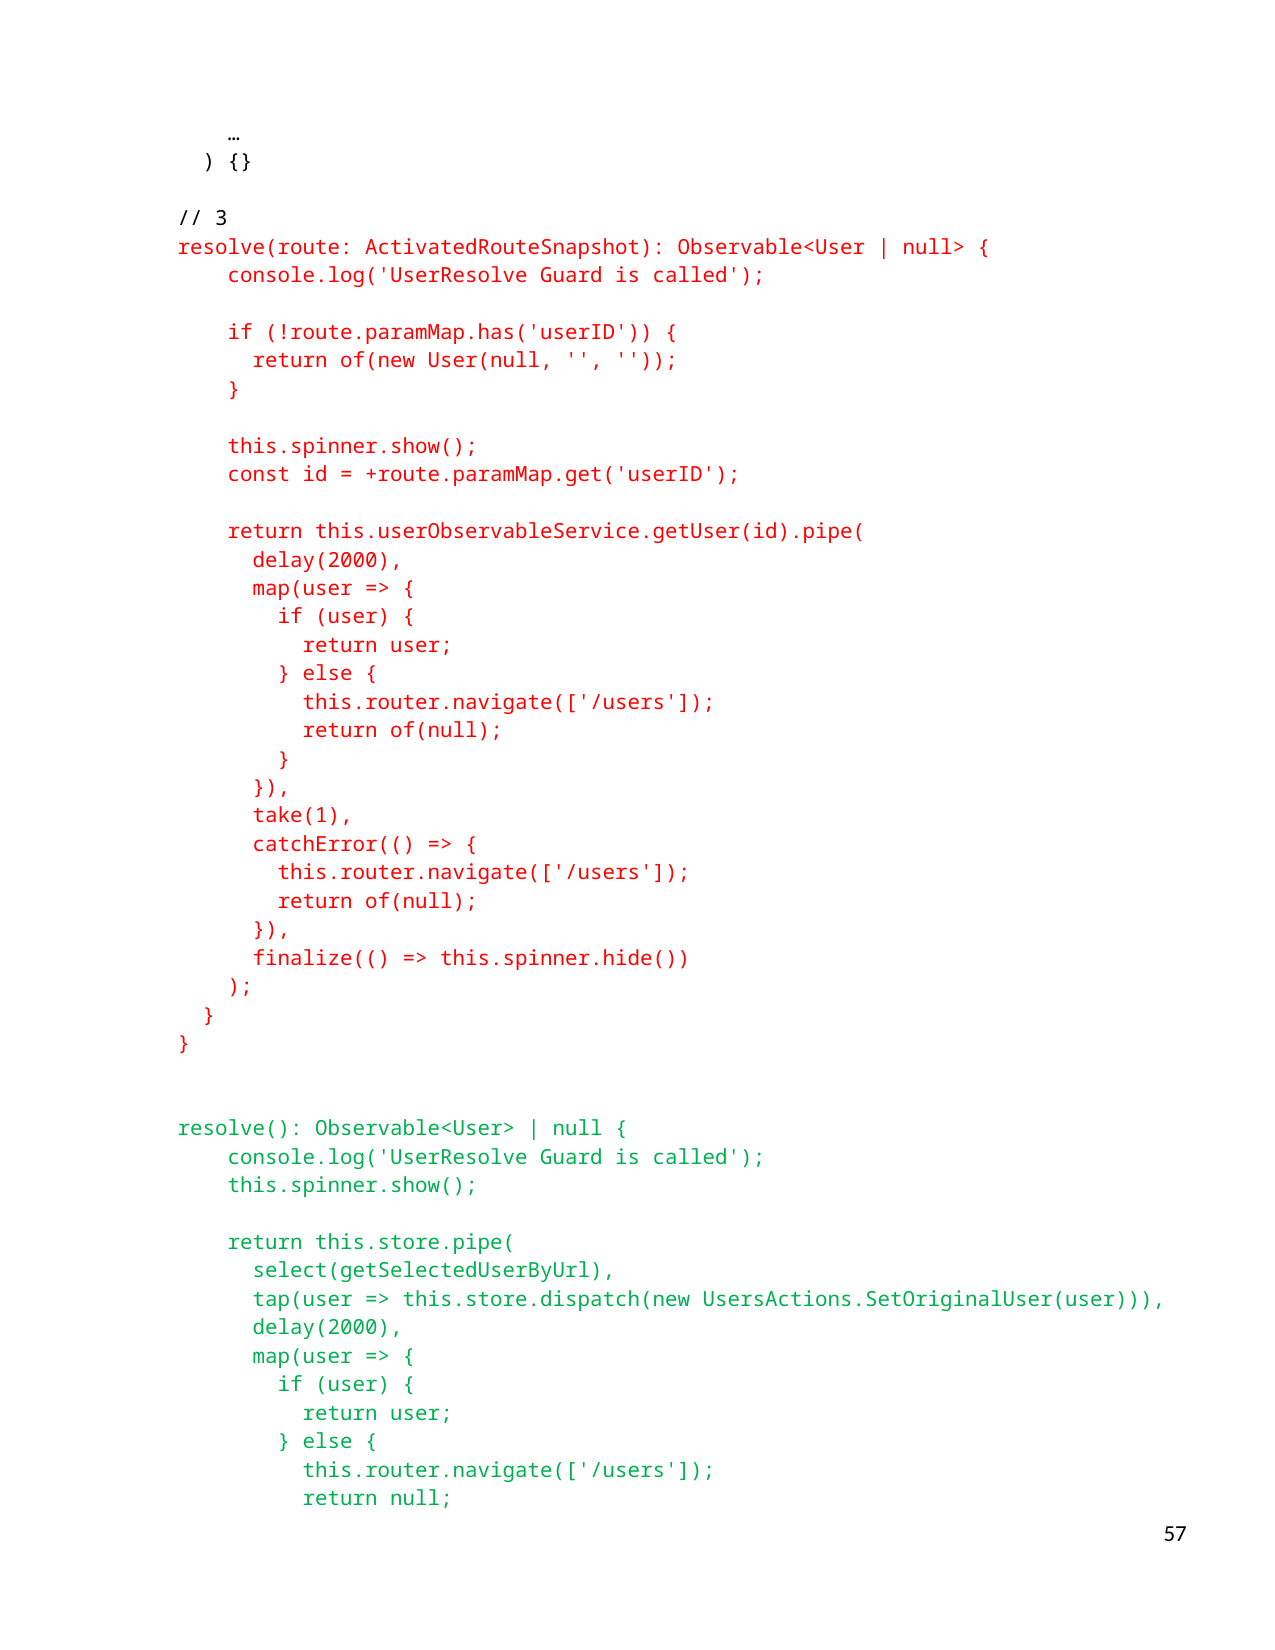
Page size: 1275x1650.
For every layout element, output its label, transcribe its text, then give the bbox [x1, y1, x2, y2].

text this.spinner.show(); [177, 431, 1186, 459]
text delay(2000), [177, 1312, 1186, 1341]
text resolve(route: ActivatedRouteSnapshot): Observable<User | null> { [177, 232, 1186, 260]
text return this.store.pipe( [177, 1227, 1186, 1256]
text // 3 [177, 203, 1186, 232]
text delay(2000), [177, 545, 1186, 573]
text }), [177, 772, 1186, 801]
text return this.userObservableService.getUser(id).pipe( [177, 516, 1186, 545]
text this.router.navigate(['/users']); [177, 687, 1186, 715]
text map(user => { [177, 1341, 1186, 1369]
text map(user => { [177, 573, 1186, 602]
text ) {} [177, 147, 1186, 175]
text catchError(() => { [177, 829, 1186, 857]
text take(1), [177, 801, 1186, 829]
text } [177, 1000, 1186, 1028]
text return user; [177, 1398, 1186, 1426]
text this.spinner.show(); [177, 1170, 1186, 1199]
text if (!route.paramMap.has('userID')) { [177, 317, 1186, 346]
text … [177, 118, 1186, 147]
text this.router.navigate(['/users']); [177, 857, 1186, 886]
text } [177, 744, 1186, 772]
text return null; [177, 1483, 1186, 1512]
text } [177, 1028, 1186, 1057]
text if (user) { [177, 602, 1186, 630]
text ); [177, 971, 1186, 1000]
text return of(null); [177, 886, 1186, 914]
text } else { [177, 658, 1186, 687]
text } else { [177, 1426, 1186, 1455]
text console.log('UserResolve Guard is called'); [177, 1142, 1186, 1170]
text tap(user => this.store.dispatch(new UsersActions.SetOriginalUser(user))), [177, 1284, 1186, 1312]
text const id = +route.paramMap.get('userID'); [177, 459, 1186, 488]
text if (user) { [177, 1369, 1186, 1398]
text return of(null); [177, 715, 1186, 744]
text finalize(() => this.spinner.hide()) [177, 943, 1186, 971]
text } [177, 374, 1186, 402]
text this.router.navigate(['/users']); [177, 1455, 1186, 1483]
text return of(new User(null, '', '')); [177, 346, 1186, 374]
text select(getSelectedUserByUrl), [177, 1256, 1186, 1284]
text }), [177, 914, 1186, 943]
text return user; [177, 630, 1186, 658]
text resolve(): Observable<User> | null { [177, 1113, 1186, 1142]
text console.log('UserResolve Guard is called'); [177, 260, 1186, 289]
